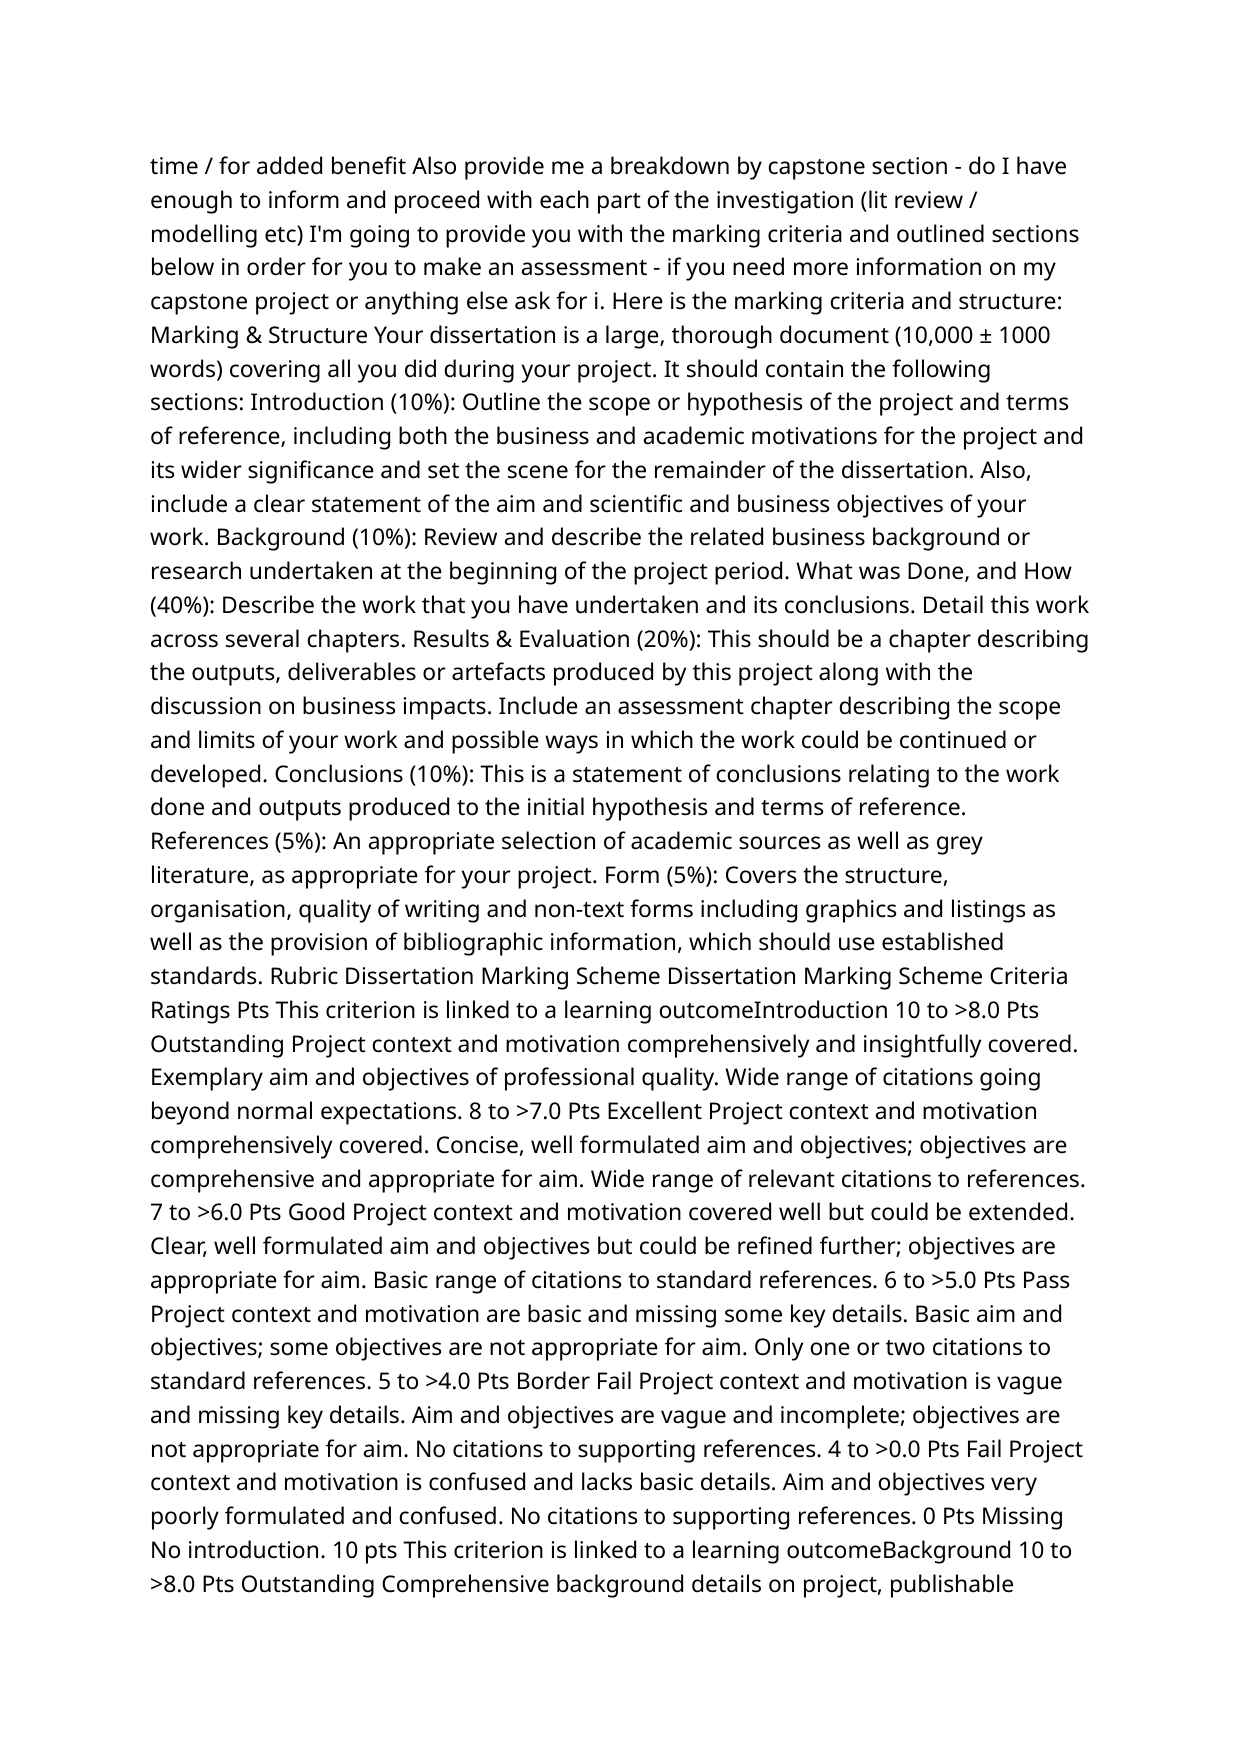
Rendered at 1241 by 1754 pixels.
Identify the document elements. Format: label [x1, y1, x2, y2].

text [150, 150, 1090, 1599]
